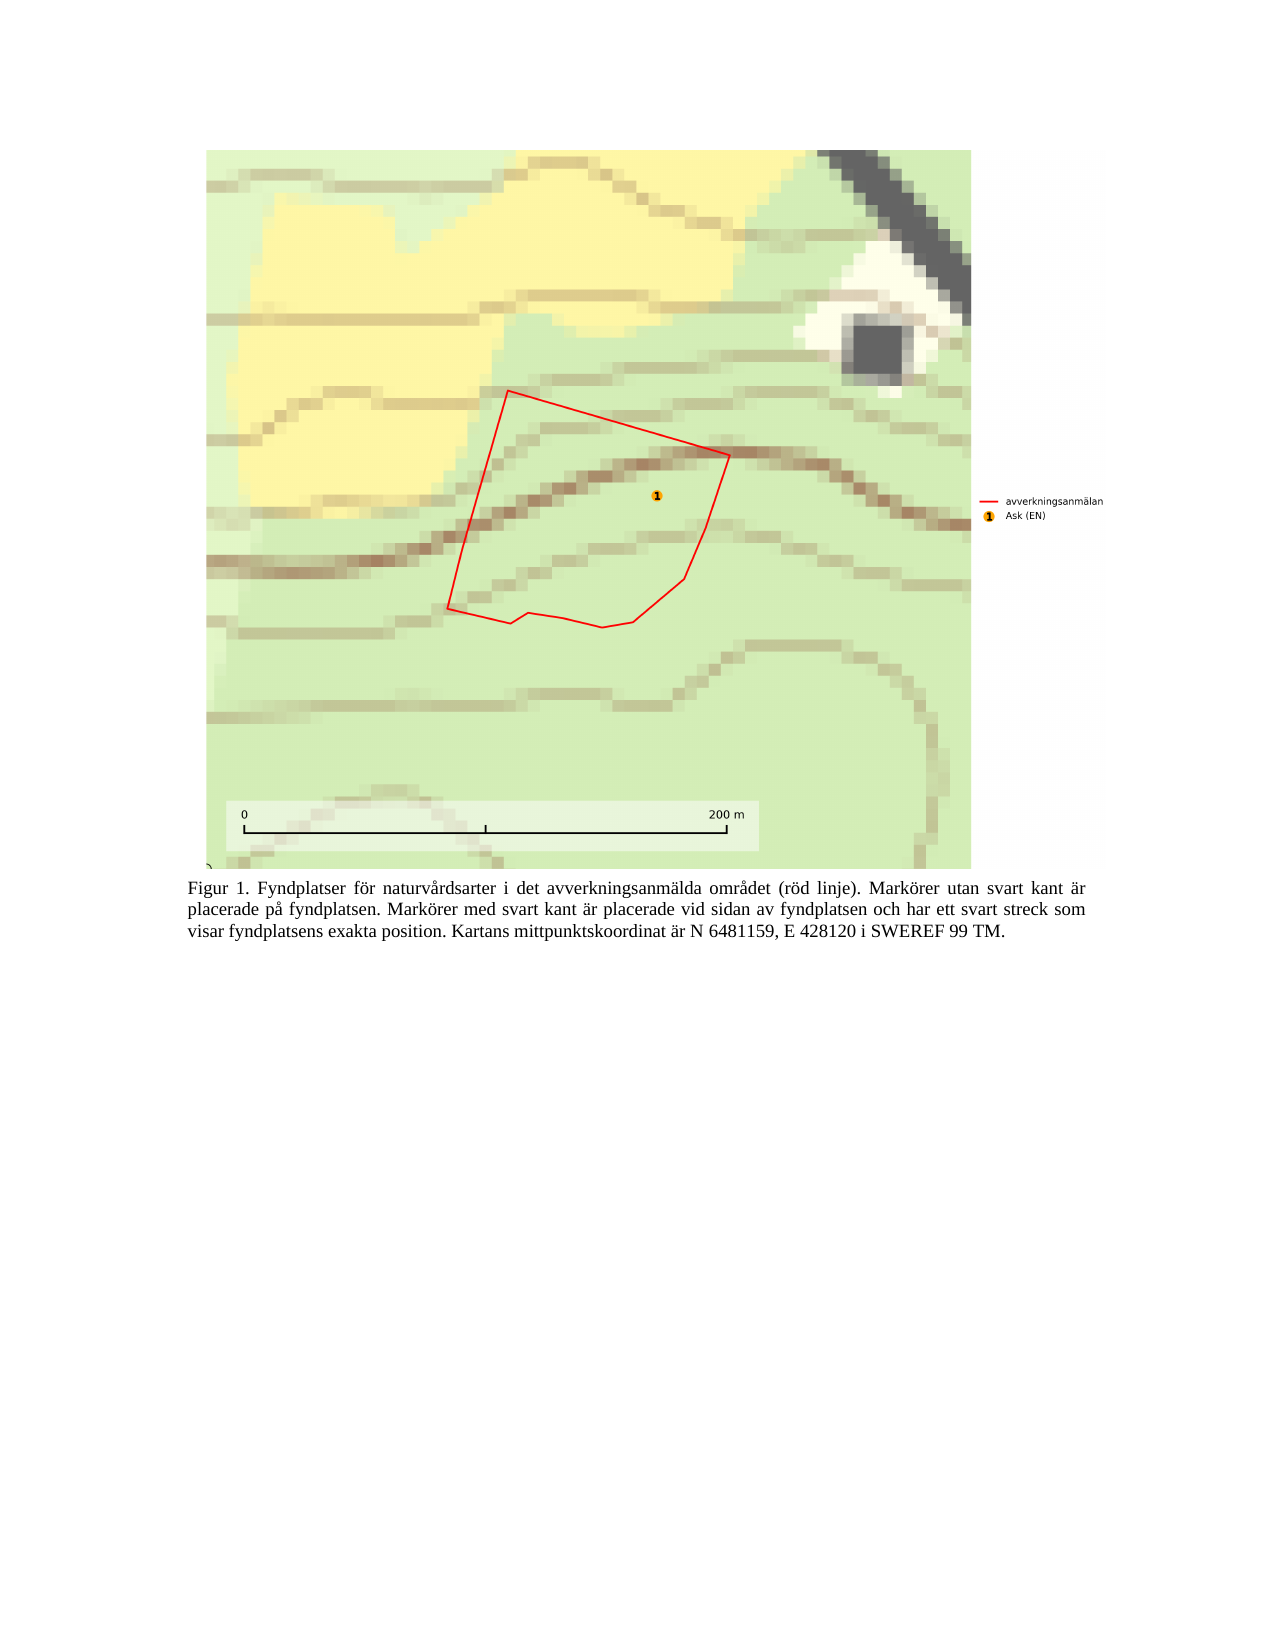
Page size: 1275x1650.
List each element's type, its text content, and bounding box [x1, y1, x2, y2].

picture [206, 150, 1107, 869]
text Figur 1. Fyndplatser för naturvårdsarter i det avverkningsanmälda området (röd linje). Markörer utan svart kant är placerade på fyndplatsen. Markörer med svart kant är placerade vid sidan av fyndplatsen och har ett svart streck som visar fyndplatsens exakta position. Kartans mittpunktskoordinat är N 6481159, E 428120 i SWEREF 99 TM. [187, 877, 1087, 941]
